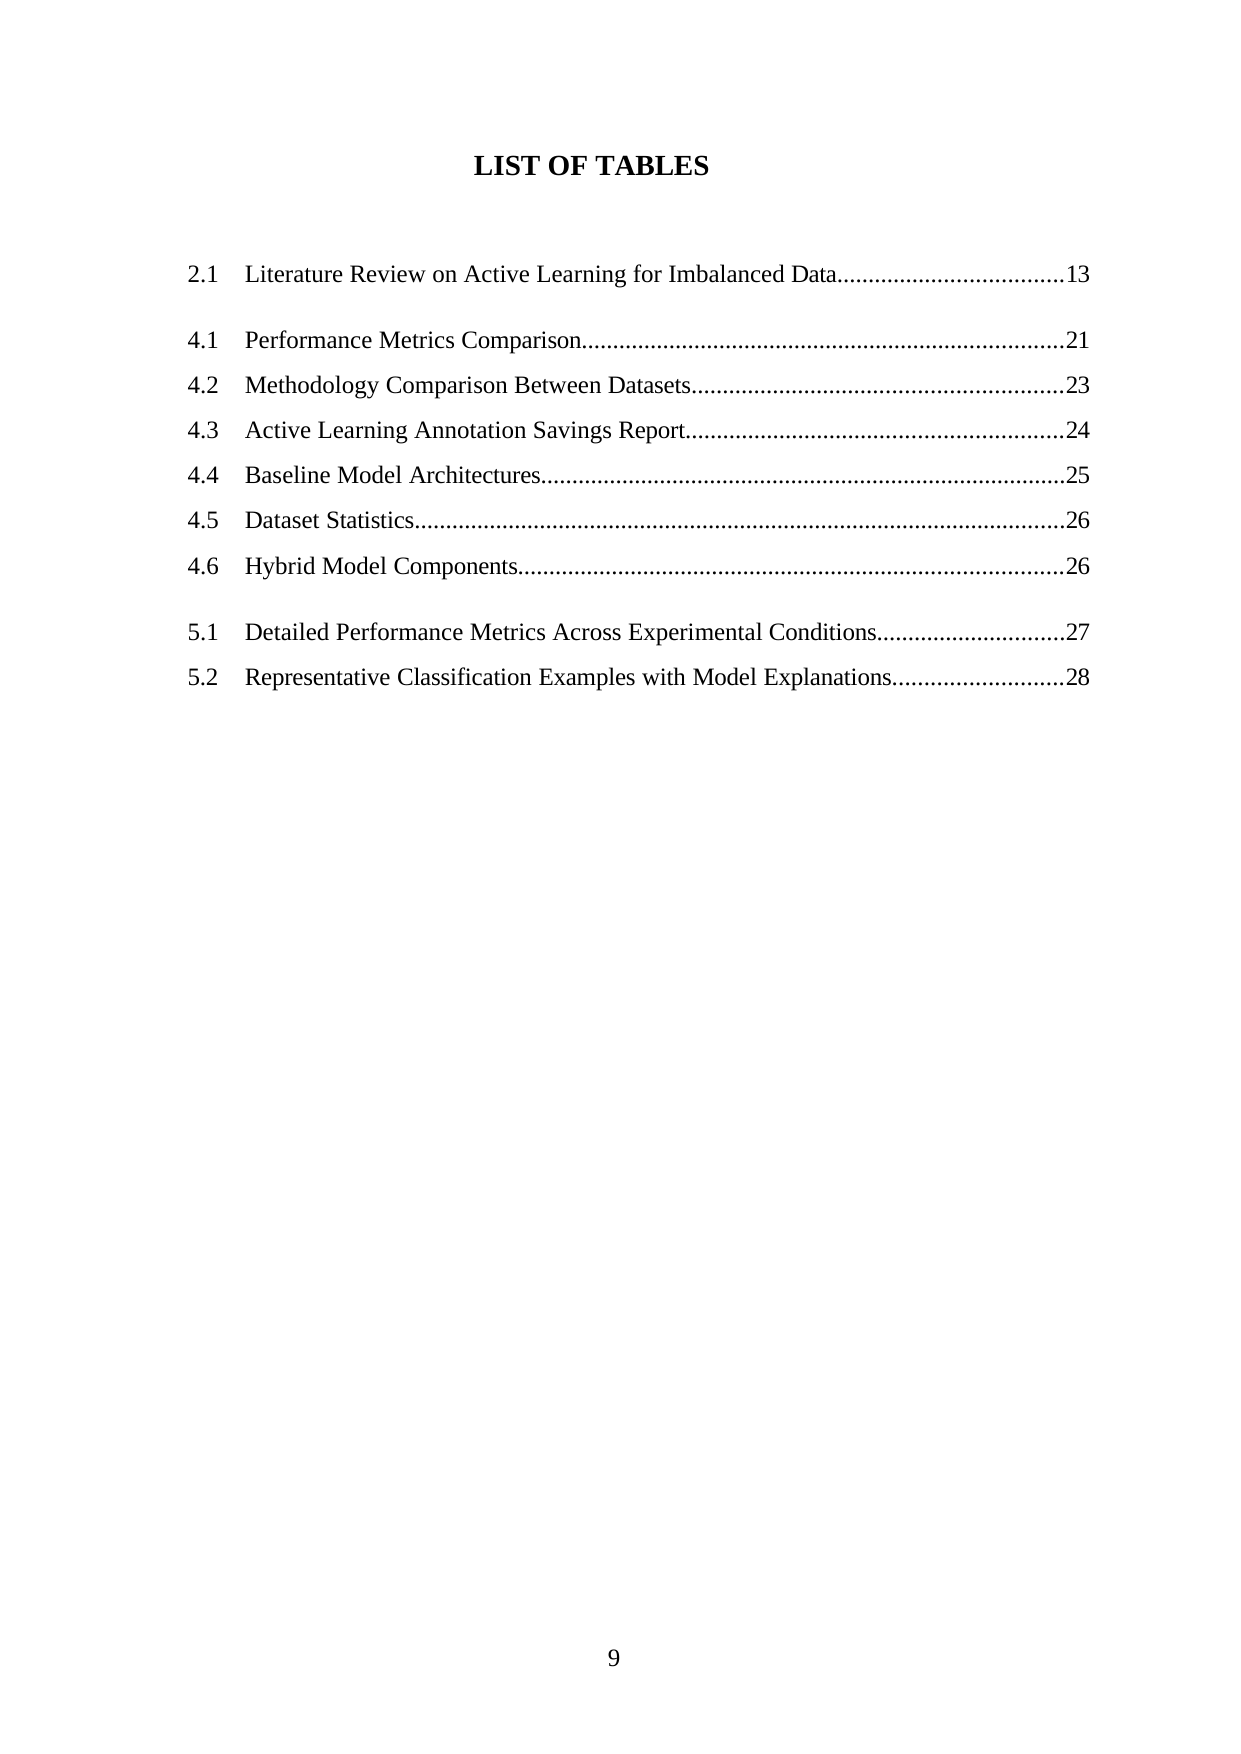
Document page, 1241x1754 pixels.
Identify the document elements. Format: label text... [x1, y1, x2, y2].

subtitle LIST OF TABLES [166, 148, 1017, 181]
list Performance Metrics Comparison 21 [187, 325, 1152, 354]
list Hybrid Model Components 26 [187, 551, 1152, 579]
list Dataset Statistics 26 [187, 506, 1152, 534]
list Representative Classification Examples with Model Explanations 28 [187, 662, 1152, 691]
list Literature Review on Active Learning for Imbalanced Data 13 [187, 259, 1152, 288]
list Detailed Performance Metrics Across Experimental Conditions 27 [187, 617, 1152, 645]
list Active Learning Annotation Savings Report 24 [187, 415, 1152, 444]
list Baseline Model Architectures 25 [187, 461, 1152, 489]
list Methodology Comparison Between Datasets 23 [187, 370, 1152, 399]
